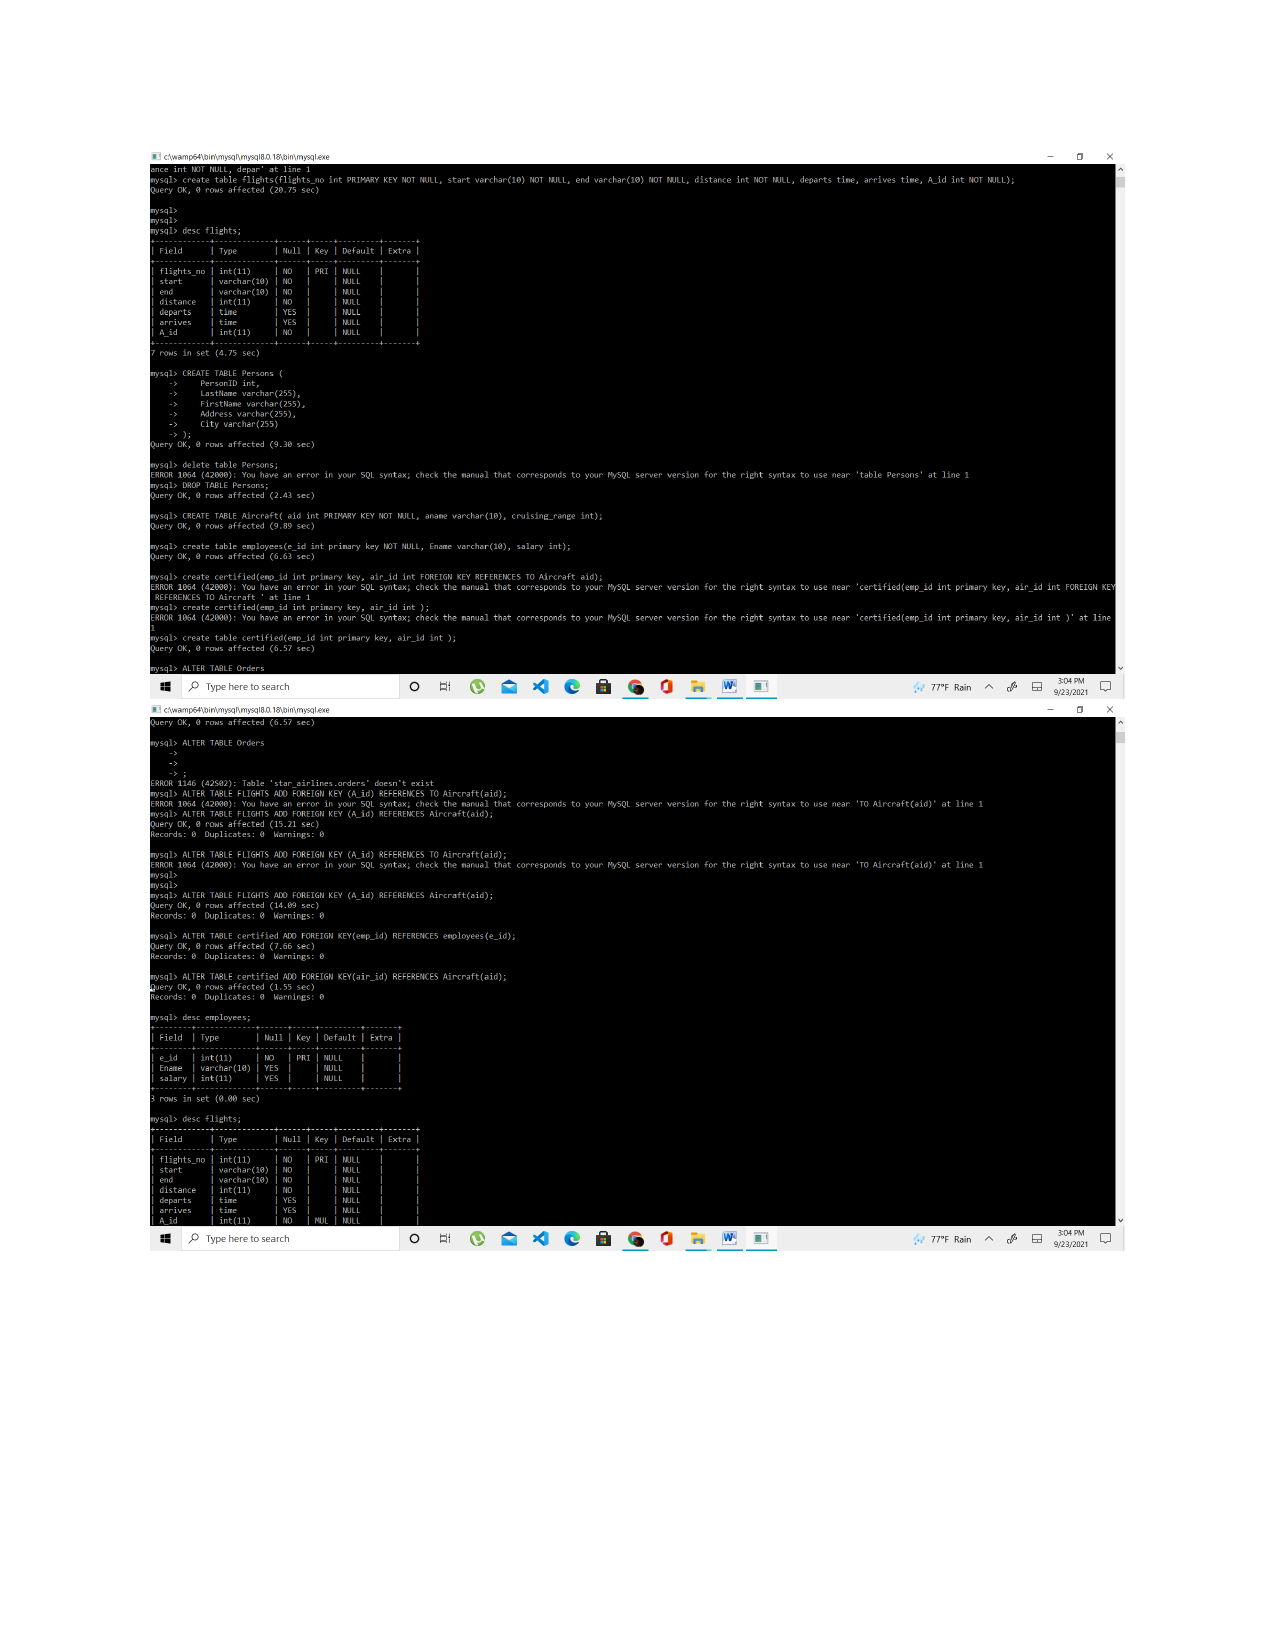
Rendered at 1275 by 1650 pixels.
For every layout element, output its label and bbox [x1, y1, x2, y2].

picture [150, 150, 1125, 699]
picture [150, 702, 1125, 1251]
